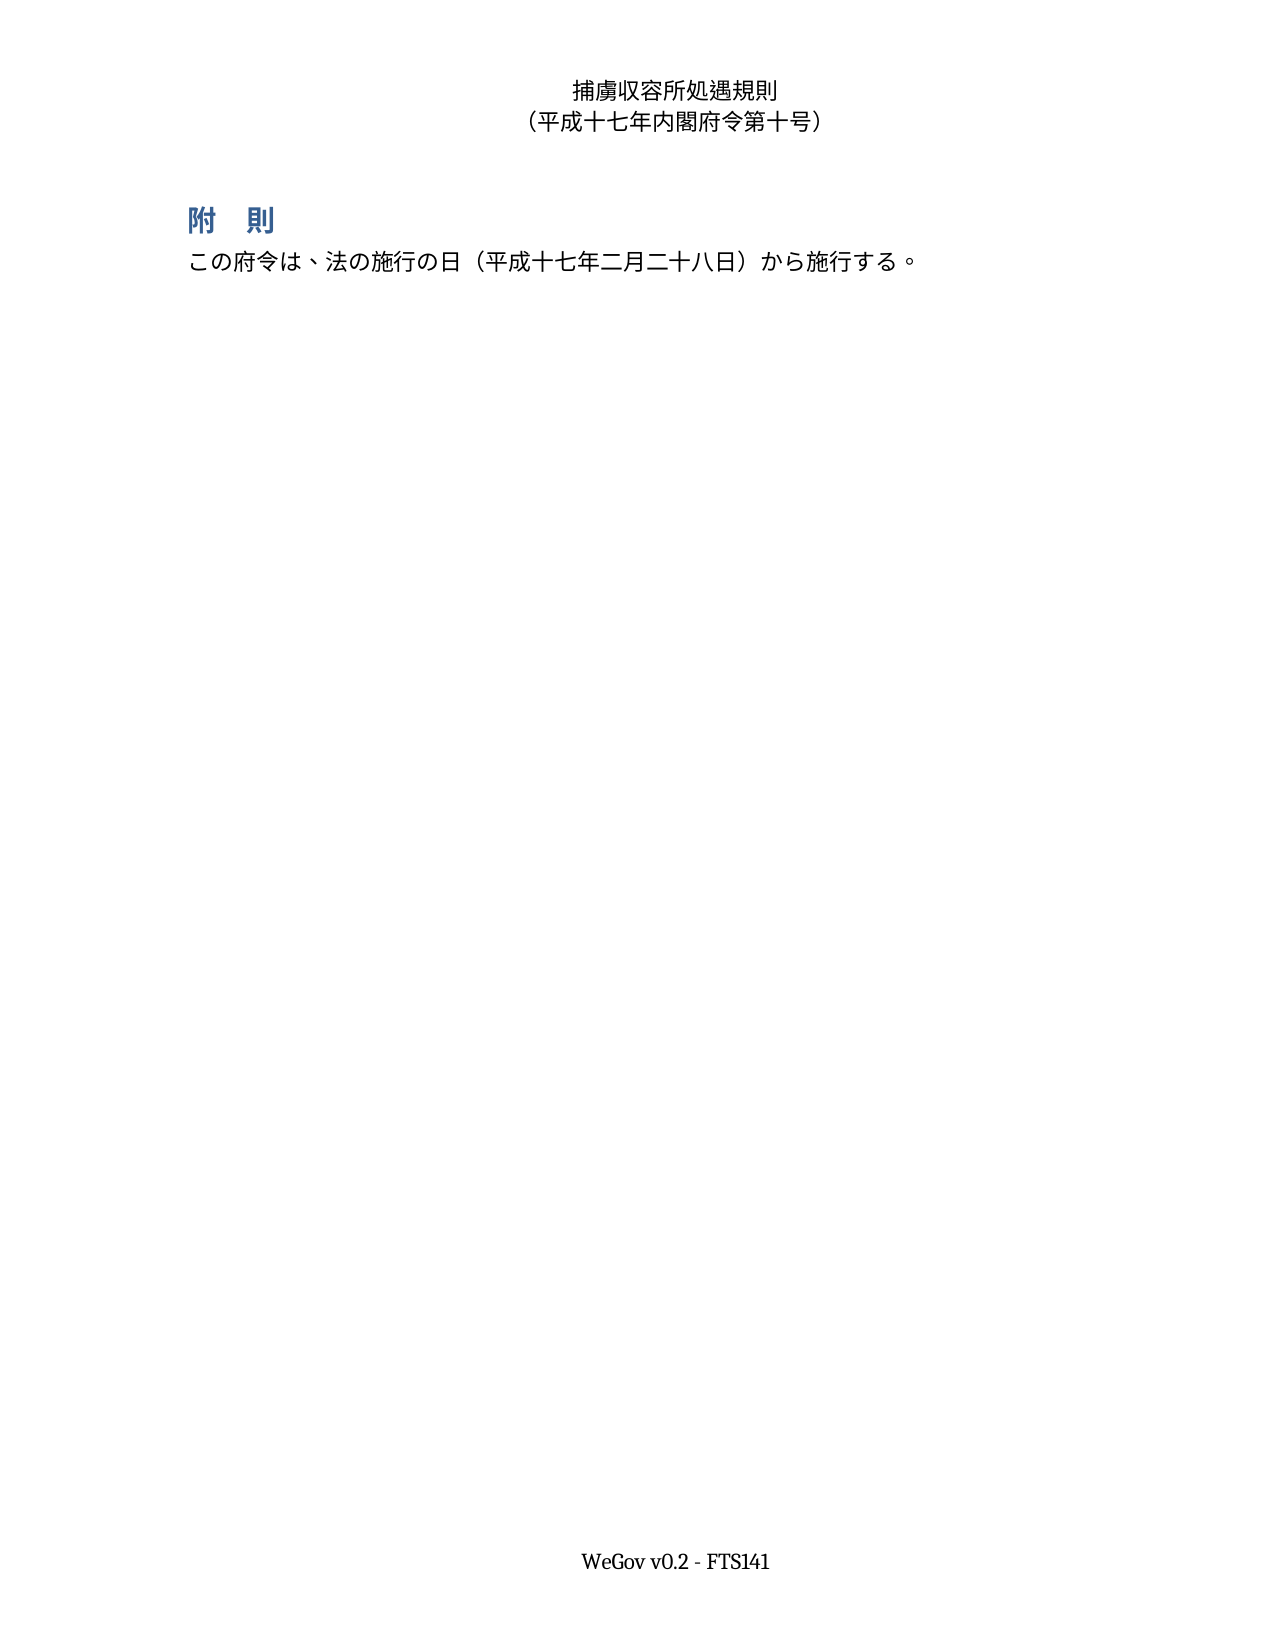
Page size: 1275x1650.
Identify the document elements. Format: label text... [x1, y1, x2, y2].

subtitle 附 則 [187, 200, 1087, 240]
text この府令は、法の施行の日（平成十七年二月二十八日）から施行する。 [187, 246, 1087, 277]
